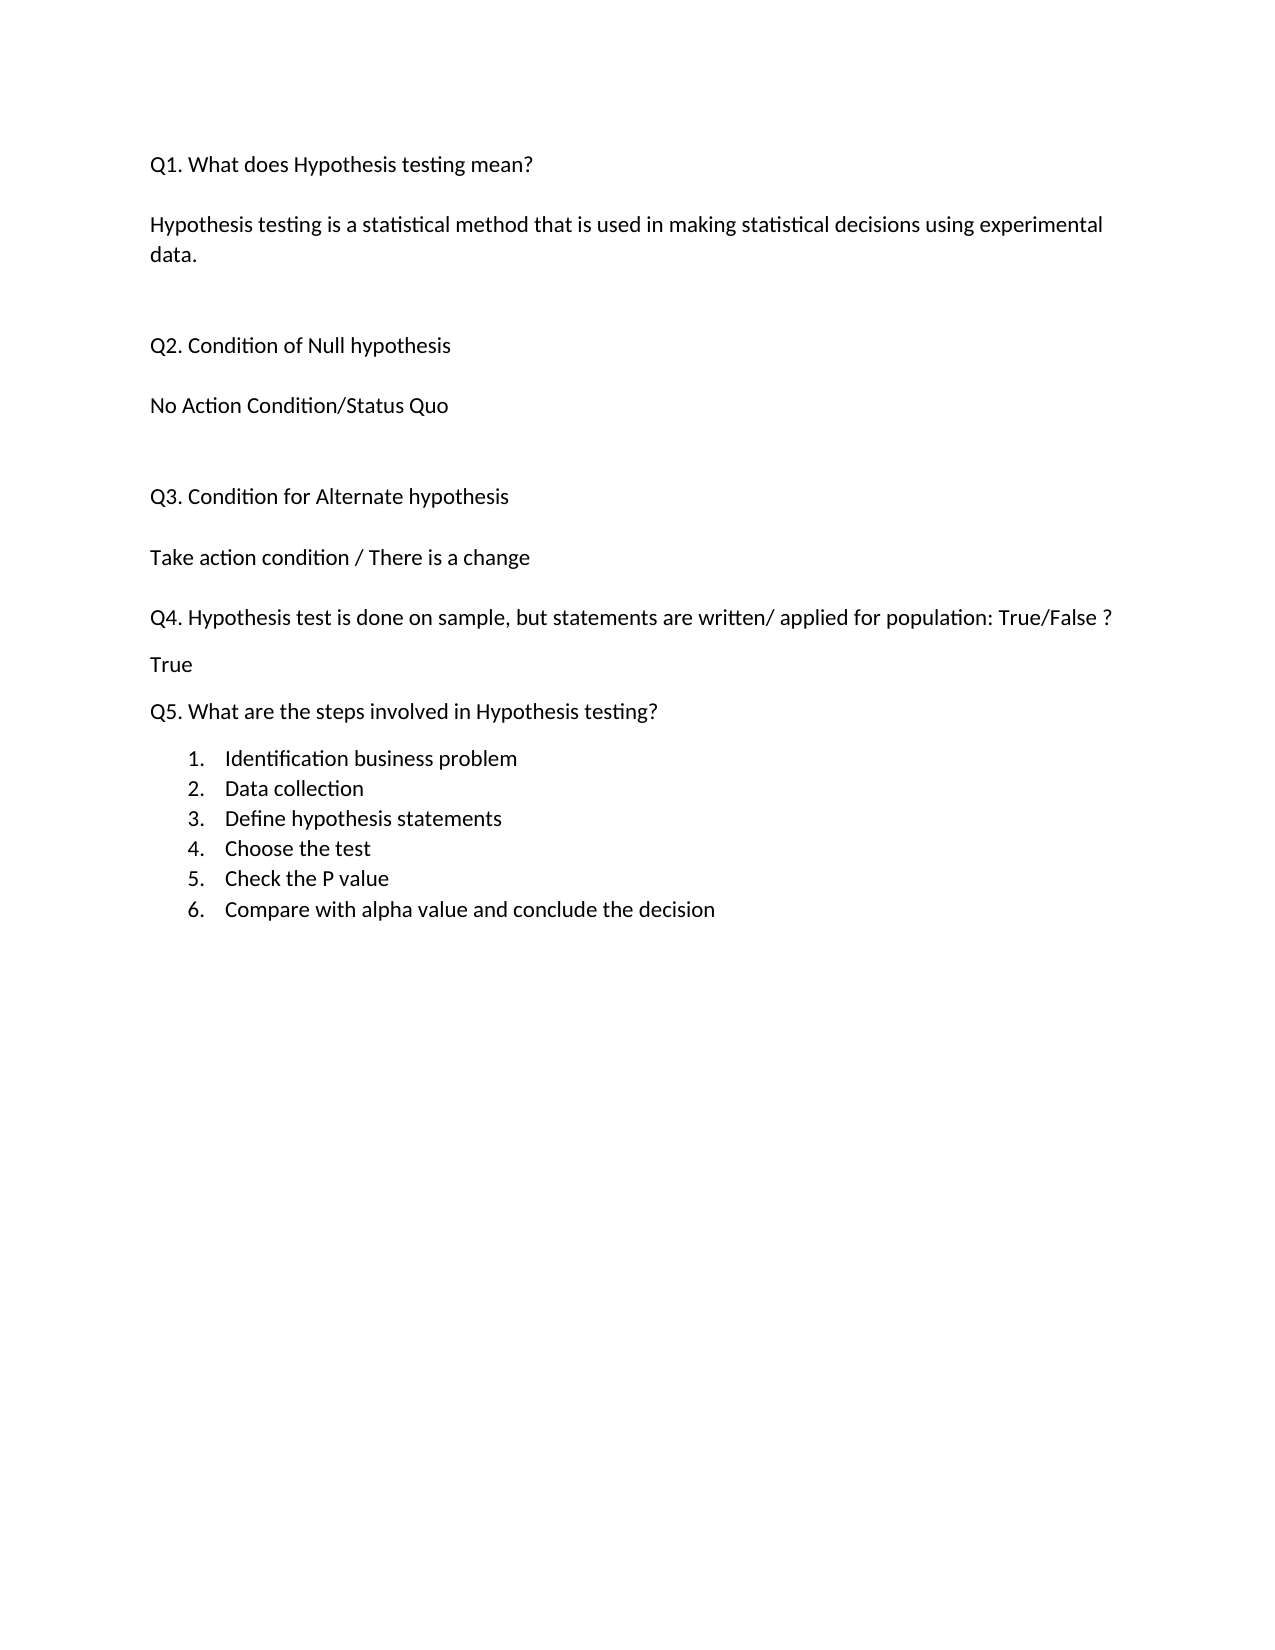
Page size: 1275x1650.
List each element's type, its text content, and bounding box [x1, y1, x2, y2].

text Q5. What are the steps involved in Hypothesis testing? [150, 697, 1125, 725]
list Check the P value [187, 864, 1125, 893]
text Q4. Hypothesis test is done on sample, but statements are written/ applied for population: True/False ? [150, 603, 1125, 631]
text Hypothesis testing is a statistical method that is used in making statistical decisions using experimental data. [150, 210, 1125, 269]
text True [150, 650, 1125, 678]
list Choose the test [187, 834, 1125, 862]
text Q2. Condition of Null hypothesis [150, 331, 1125, 359]
list Compare with alpha value and conclude the decision [187, 895, 1125, 923]
list Identification business problem [187, 744, 1125, 772]
list Define hypothesis statements [187, 804, 1125, 832]
text Take action condition / There is a change [150, 543, 1125, 571]
list Data collection [187, 774, 1125, 802]
text Q3. Condition for Alternate hypothesis [150, 482, 1125, 510]
text No Action Condition/Status Quo [150, 392, 1125, 420]
text Q1. What does Hypothesis testing mean? [150, 150, 1125, 178]
